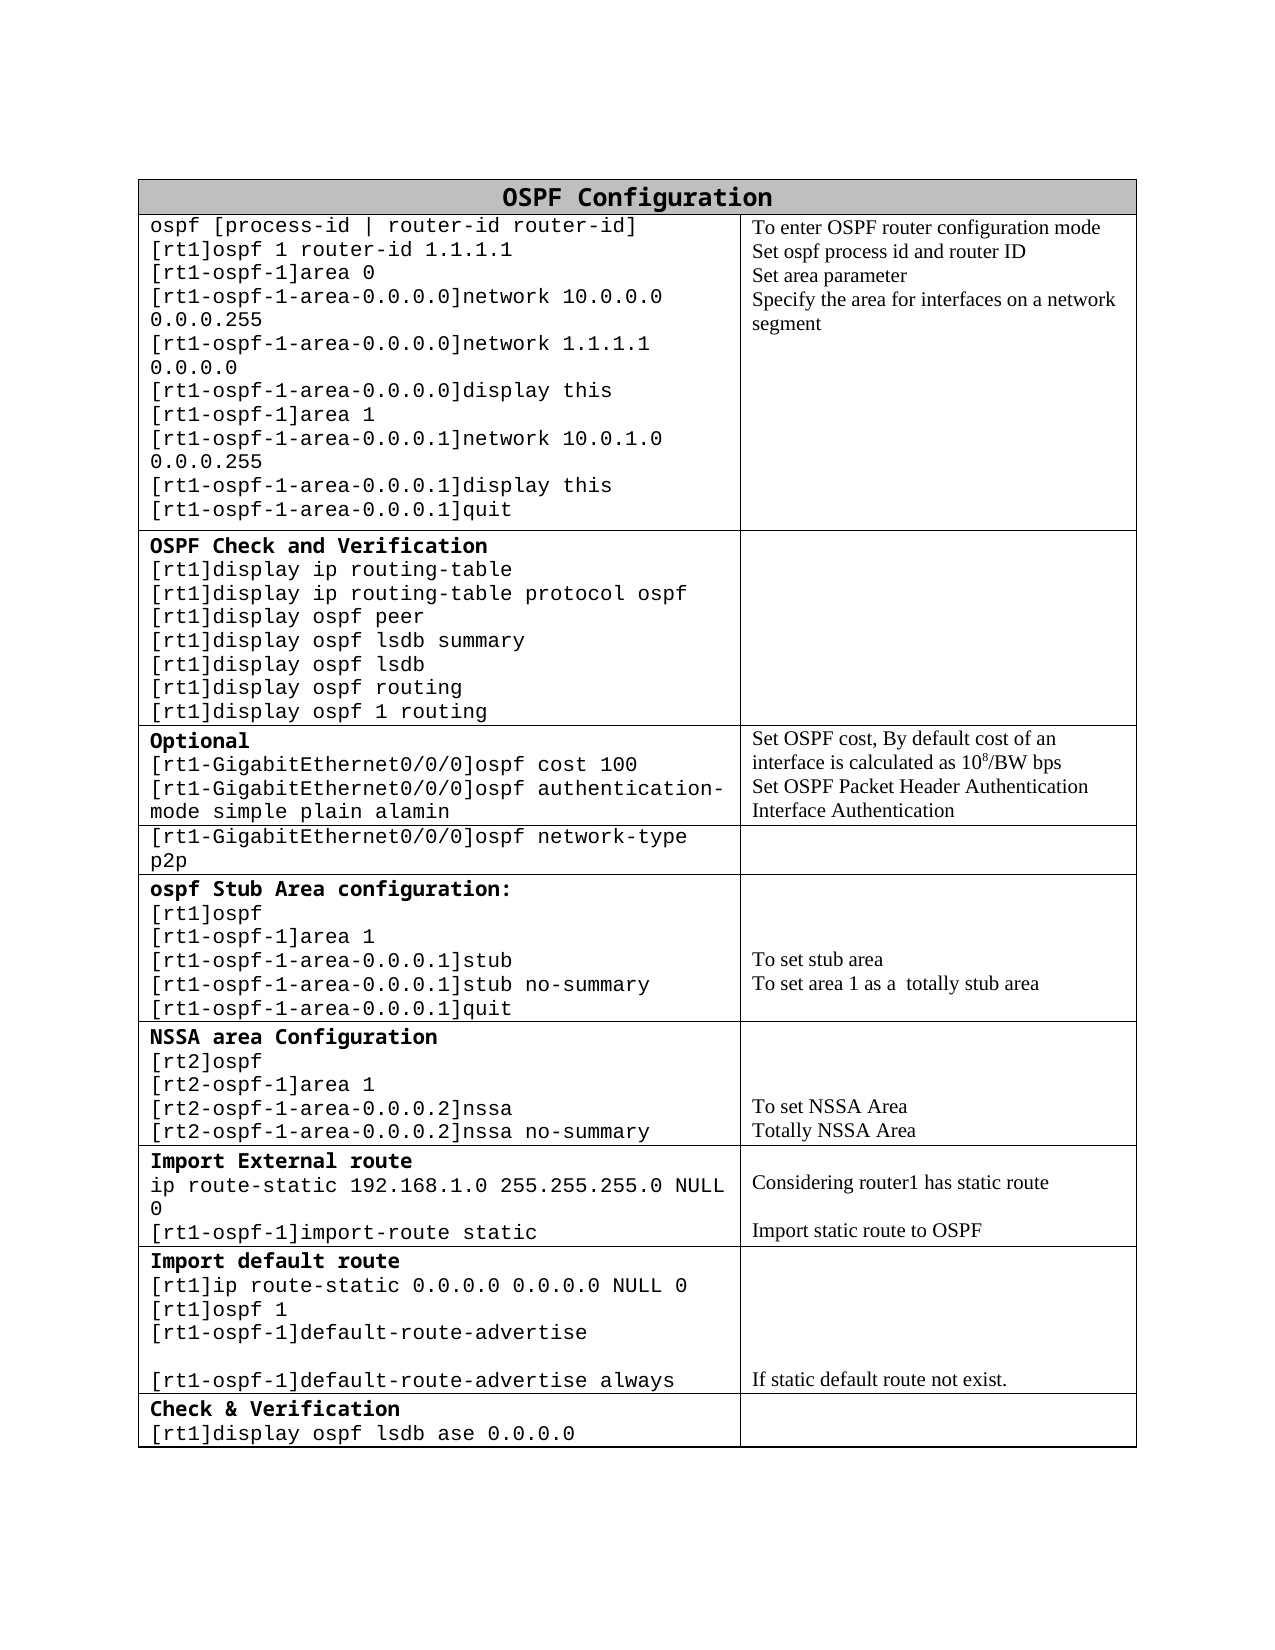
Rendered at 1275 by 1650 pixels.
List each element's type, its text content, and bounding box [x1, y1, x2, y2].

table_cell NSSA area Configuration [rt2]ospf [rt2-ospf-1]area 1 [rt2-ospf-1-area-0.0.0.2]nssa [rt2-ospf-1-area-0.0.0.2]nssa no-summary [139, 1022, 740, 1145]
table_cell [741, 826, 1136, 873]
table_cell [741, 1394, 1136, 1446]
table_cell OSPF Check and Verification [rt1]display ip routing-table [rt1]display ip routing-table protocol ospf [rt1]display ospf peer [rt1]display ospf lsdb summary [rt1]display ospf lsdb [rt1]display ospf routing [rt1]display ospf 1 routing [139, 531, 740, 725]
table_cell To set NSSA Area Totally NSSA Area [741, 1022, 1136, 1145]
table_cell Import External route ip route-static 192.168.1.0 255.255.255.0 NULL 0 [rt1-ospf-1]import-route static [139, 1146, 740, 1246]
table_cell ospf [process-id | router-id router-id] [rt1]ospf 1 router-id 1.1.1.1 [rt1-ospf-1]area 0 [rt1-ospf-1-area-0.0.0.0]network 10.0.0.0 0.0.0.255 [rt1-ospf-1-area-0.0.0.0]network 1.1.1.1 0.0.0.0 [rt1-ospf-1-area-0.0.0.0]display this [rt1-ospf-1]area 1 [rt1-ospf-1-area-0.0.0.1]network 10.0.1.0 0.0.0.255 [rt1-ospf-1-area-0.0.0.1]display this [rt1-ospf-1-area-0.0.0.1]quit [139, 215, 740, 530]
table_cell To set stub area To set area 1 as a totally stub area [741, 875, 1136, 1021]
table_header OSPF Configuration [139, 180, 1136, 214]
table_cell ospf Stub Area configuration: [rt1]ospf [rt1-ospf-1]area 1 [rt1-ospf-1-area-0.0.0.1]stub [rt1-ospf-1-area-0.0.0.1]stub no-summary [rt1-ospf-1-area-0.0.0.1]quit [139, 875, 740, 1021]
table_cell To enter OSPF router configuration mode Set ospf process id and router ID Set area parameter Specify the area for interfaces on a network segment [741, 215, 1136, 530]
table_cell [rt1-GigabitEthernet0/0/0]ospf network-type p2p [139, 826, 740, 873]
table_cell [741, 531, 1136, 725]
table_cell Set OSPF cost, By default cost of an interface is calculated as 108/BW bps Set OSPF Packet Header Authentication Interface Authentication [741, 726, 1136, 825]
table_cell Check & Verification [rt1]display ospf lsdb ase 0.0.0.0 [139, 1394, 740, 1446]
table_cell Considering router1 has static route Import static route to OSPF [741, 1146, 1136, 1246]
table_cell If static default route not exist. [741, 1247, 1136, 1393]
table_cell Import default route [rt1]ip route-static 0.0.0.0 0.0.0.0 NULL 0 [rt1]ospf 1 [rt1-ospf-1]default-route-advertise [rt1-ospf-1]default-route-advertise always [139, 1247, 740, 1393]
table_cell Optional [rt1-GigabitEthernet0/0/0]ospf cost 100 [rt1-GigabitEthernet0/0/0]ospf authentication-mode simple plain alamin [139, 726, 740, 825]
